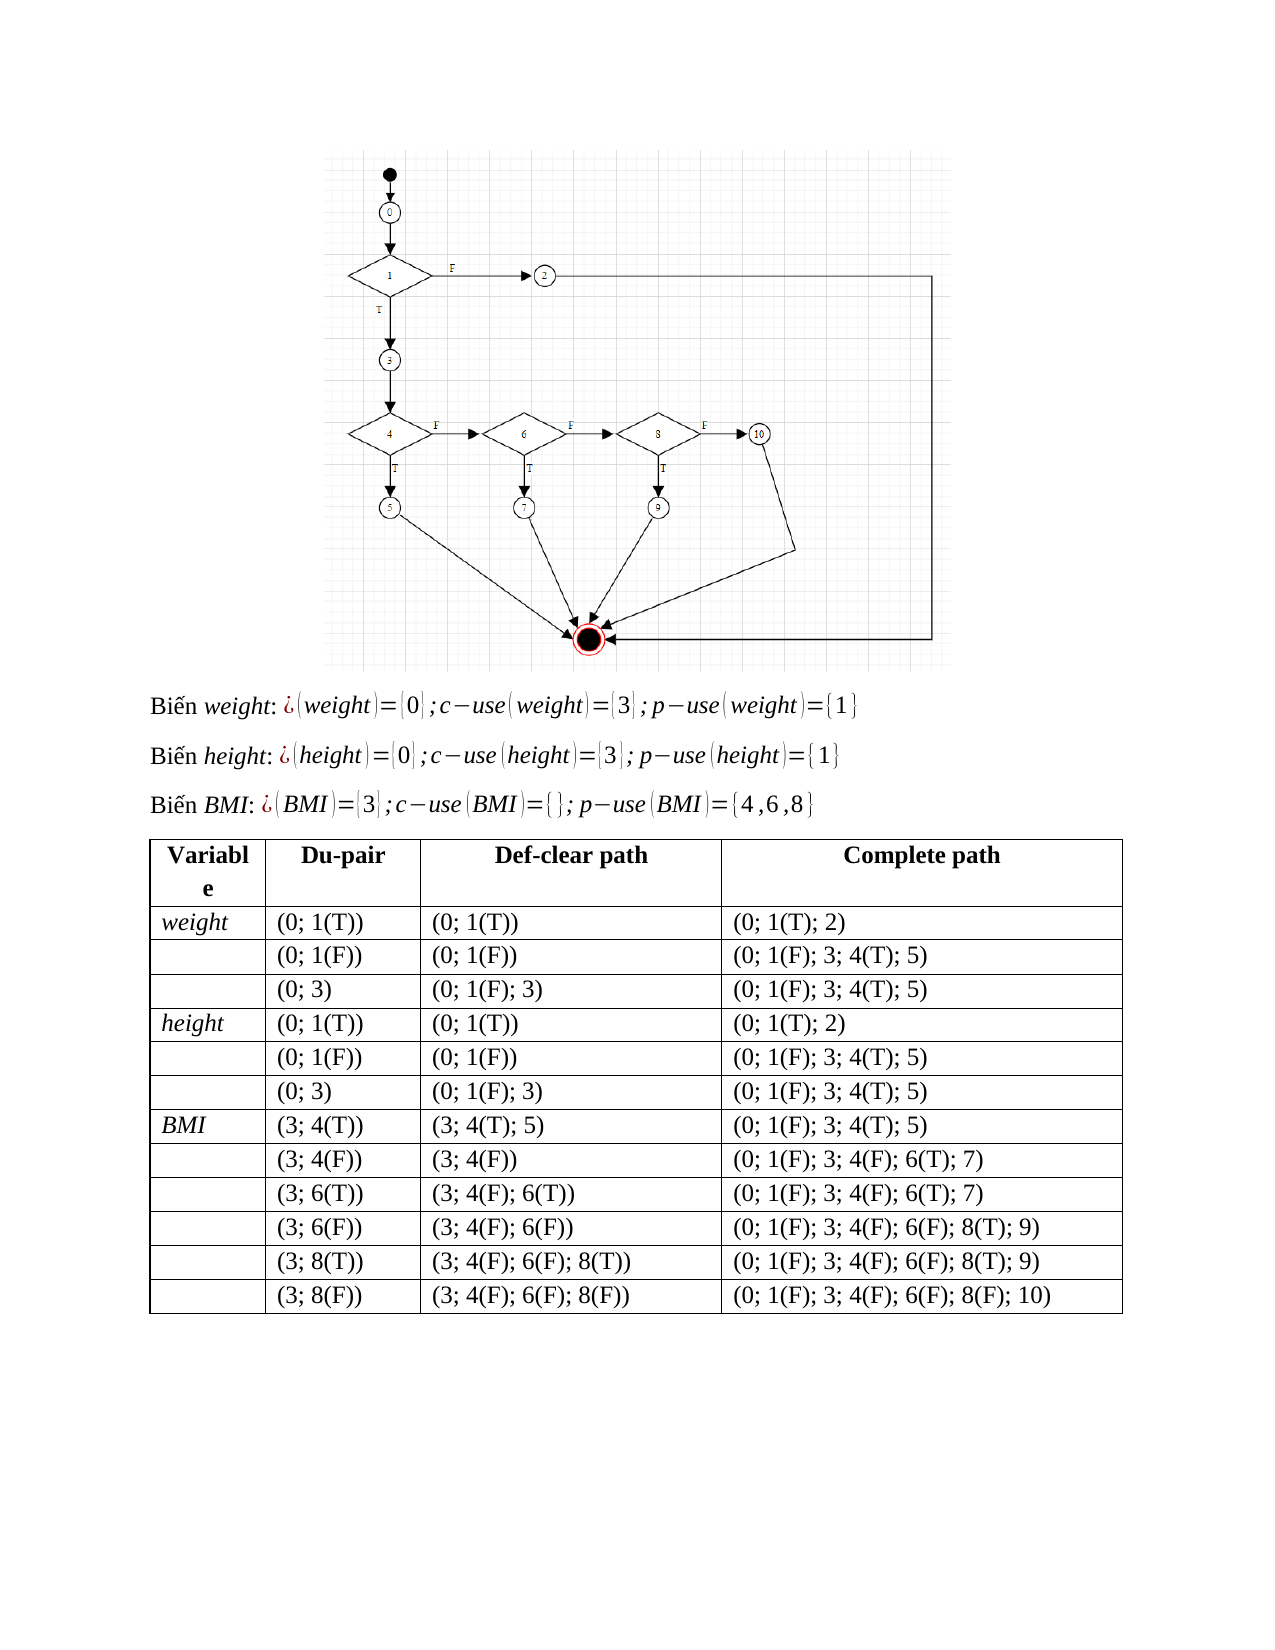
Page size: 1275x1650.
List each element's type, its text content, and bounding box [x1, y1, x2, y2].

table_cell (0; 1(T); 2) [722, 1009, 1122, 1041]
table_cell [151, 1042, 265, 1075]
table_cell (3; 8(T)) [266, 1246, 420, 1279]
table_cell (0; 1(T)) [266, 907, 420, 939]
table_cell (3; 4(F)) [266, 1144, 420, 1177]
table_cell [151, 1280, 265, 1313]
table_cell [151, 1178, 265, 1211]
table_header Complete path [722, 840, 1122, 906]
table_cell (0; 1(F); 3; 4(T); 5) [722, 1110, 1122, 1143]
table_cell (0; 1(F); 3; 4(F); 6(F); 8(T); 9) [722, 1246, 1122, 1279]
picture [324, 150, 951, 672]
table_cell (3; 4(T); 5) [421, 1110, 721, 1143]
table_cell (0; 1(F); 3; 4(F); 6(F); 8(F); 10) [722, 1280, 1122, 1313]
table_cell [151, 1144, 265, 1177]
table_cell (0; 1(F); 3; 4(F); 6(F); 8(T); 9) [722, 1212, 1122, 1245]
table_cell (0; 1(F)) [266, 1042, 420, 1075]
table_cell (0; 1(F); 3; 4(T); 5) [722, 1042, 1122, 1075]
table_cell (3; 4(F); 6(F)) [421, 1212, 721, 1245]
table_cell (0; 1(F)) [421, 1042, 721, 1075]
text Biến weight: [150, 690, 1125, 721]
table_cell (0; 1(F); 3; 4(T); 5) [722, 1076, 1122, 1109]
table_cell (0; 1(F)) [266, 940, 420, 973]
table_cell (0; 1(T)) [421, 1009, 721, 1041]
text Biến height: [150, 740, 1125, 771]
table_cell (0; 1(T)) [421, 907, 721, 939]
table_cell (0; 1(F); 3; 4(T); 5) [722, 975, 1122, 1007]
table_cell [151, 975, 265, 1007]
table_cell BMI [151, 1110, 265, 1143]
table_cell [151, 940, 265, 973]
table_cell (0; 1(F); 3) [421, 1076, 721, 1109]
table_cell (3; 4(F); 6(F); 8(F)) [421, 1280, 721, 1313]
table_cell [151, 1076, 265, 1109]
table_cell (0; 1(T); 2) [722, 907, 1122, 939]
table_cell (3; 6(T)) [266, 1178, 420, 1211]
table_cell height [151, 1009, 265, 1041]
table_cell (0; 1(F); 3) [421, 975, 721, 1007]
table_cell (0; 1(F); 3; 4(T); 5) [722, 940, 1122, 973]
table_cell (3; 4(F); 6(T)) [421, 1178, 721, 1211]
table_cell (0; 1(F)) [421, 940, 721, 973]
table_header Def-clear path [421, 840, 721, 906]
table_cell (3; 4(F); 6(F); 8(T)) [421, 1246, 721, 1279]
table_cell (3; 4(F)) [421, 1144, 721, 1177]
table_cell [151, 1212, 265, 1245]
table_header Du-pair [266, 840, 420, 906]
table_cell (3; 4(T)) [266, 1110, 420, 1143]
table_cell (0; 3) [266, 1076, 420, 1109]
table_cell (3; 8(F)) [266, 1280, 420, 1313]
table_cell (0; 1(F); 3; 4(F); 6(T); 7) [722, 1178, 1122, 1211]
table_cell (0; 1(T)) [266, 1009, 420, 1041]
text Biến BMI: [150, 789, 1125, 820]
table_cell (0; 1(F); 3; 4(F); 6(T); 7) [722, 1144, 1122, 1177]
table_header Variable [151, 840, 265, 906]
table_cell (0; 3) [266, 975, 420, 1007]
table_cell weight [151, 907, 265, 939]
table_cell (3; 6(F)) [266, 1212, 420, 1245]
table_cell [151, 1246, 265, 1279]
